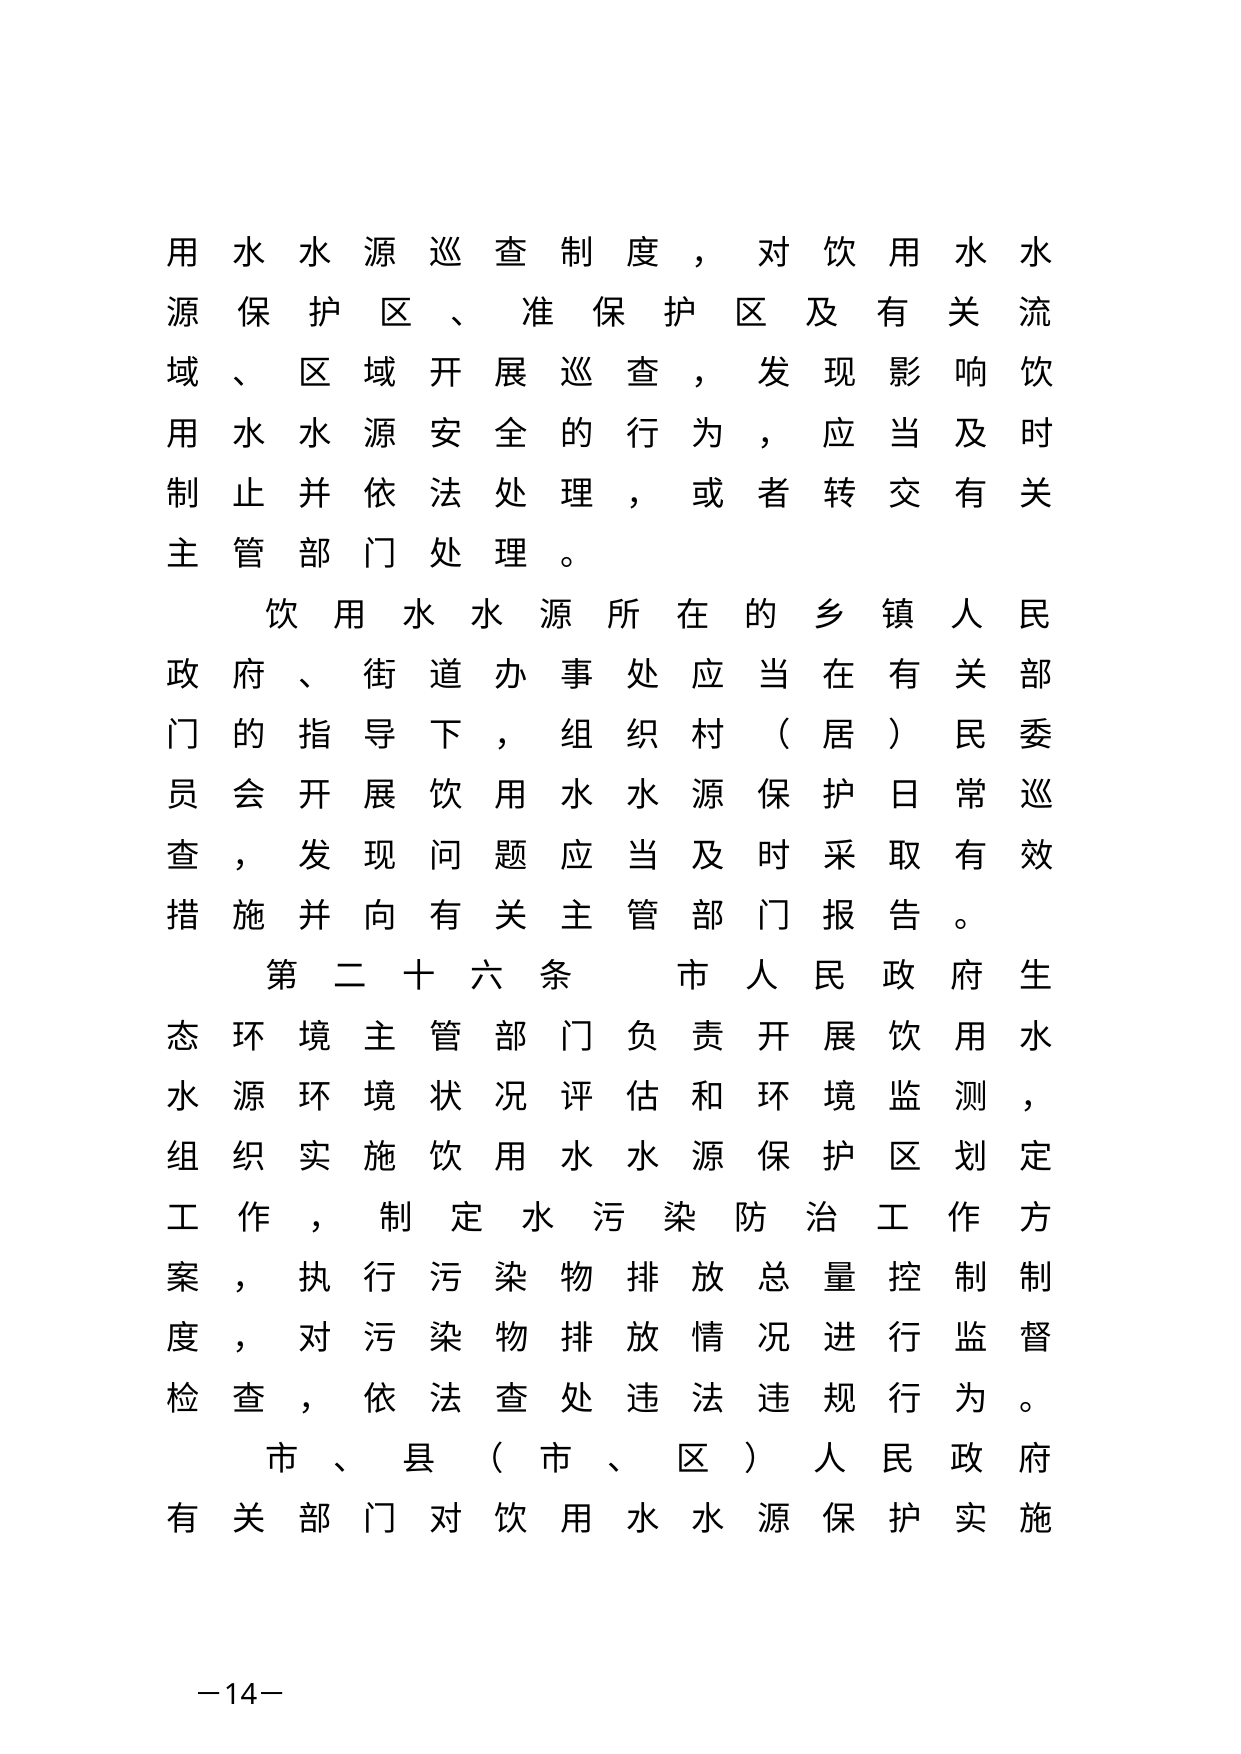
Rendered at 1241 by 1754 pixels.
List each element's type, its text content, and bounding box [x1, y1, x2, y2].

text 饮用水水源所在的乡镇人民政府、街道办事处应当在有关部门的指导下，组织村（居）民委员会开展饮用水水源保护日常巡查，发现问题应当及时采取有效措施并向有关主管部门报告。 [167, 581, 1085, 943]
text 第二十六条 市人民政府生态环境主管部门负责开展饮用水水源环境状况评估和环境监测，组织实施饮用水水源保护区划定工作，制定水污染防治工作方案，执行污染物排放总量控制制度，对污染物排放情况进行监督检查，依法查处违法违规行为。 [167, 943, 1085, 1426]
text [167, 1426, 1085, 1546]
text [167, 219, 1085, 581]
